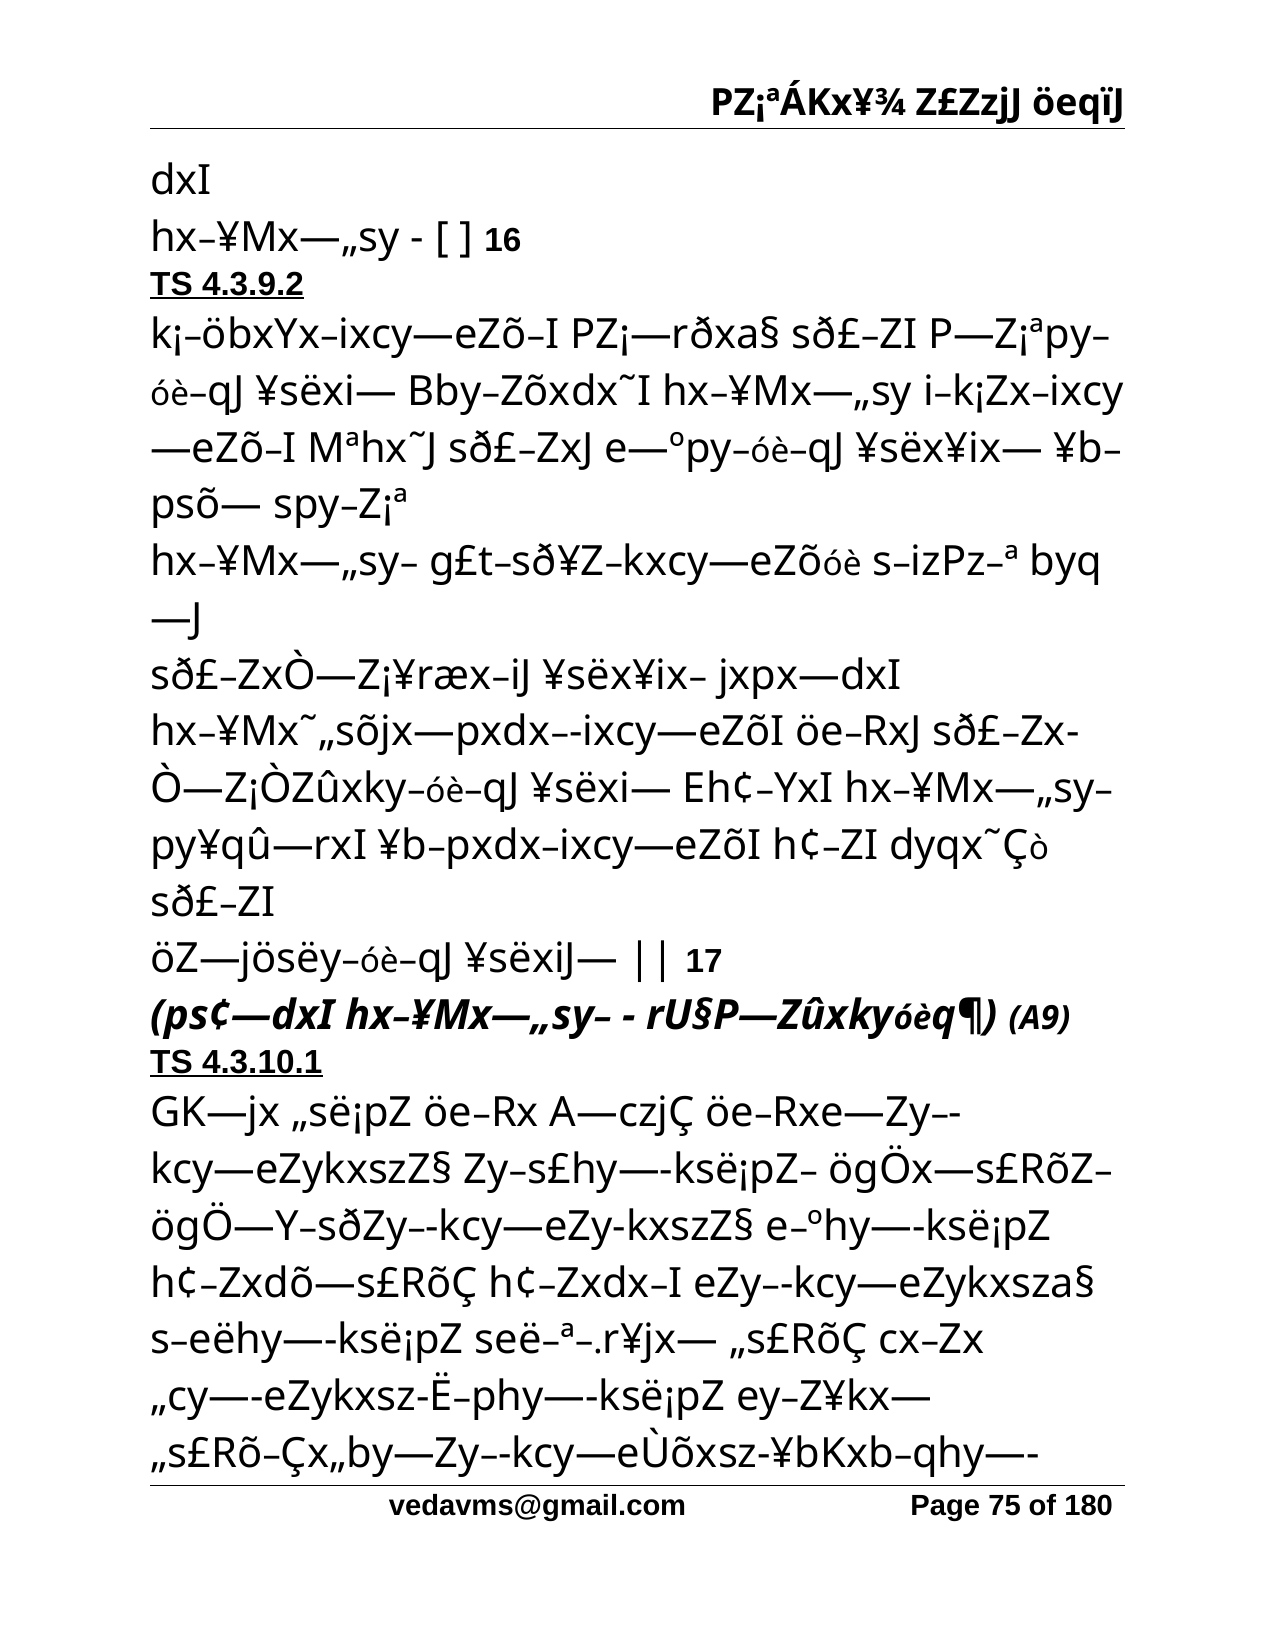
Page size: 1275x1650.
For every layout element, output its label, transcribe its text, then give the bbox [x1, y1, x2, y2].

text TS 4.3.9.2 [150, 263, 1125, 302]
text „s£Rõ–Çx„by—Zy–-kcy—eÙõxsz-¥bKxb–qhy—- [150, 1423, 1125, 1479]
text sð£–ZxÒ—Z¡¥ræx–iJ ¥sëx¥ix– jxpx—dxI [150, 644, 1125, 701]
text hx–¥Mx˜„sõjx—pxdx–-ixcy—eZõI öe–RxJ sð£–Zx- [150, 701, 1125, 758]
text „cy—-eZykxsz-Ë–phy—-ksë¡pZ ey–Z¥kx— [150, 1366, 1125, 1423]
text h¢–Zxdõ—s£RõÇ h¢–Zxdx–I eZy–-kcy—eZykxsza§ [150, 1252, 1125, 1309]
text hx–¥Mx—„sy - [ ] 16 [150, 207, 1125, 263]
text TS 4.3.10.1 [150, 1042, 1125, 1080]
text py¥qû—rxI ¥b–pxdx–ixcy—eZõI h¢–ZI dyqx˜Çò sð£–ZI [150, 815, 1125, 928]
text GK—jx „së¡pZ öe–Rx A—czjÇ öe–Rxe—Zy–- [150, 1082, 1125, 1139]
text k¡–öbxYx–ixcy—eZõ–I PZ¡—rðxa§ sð£–ZI P—Z¡ªpy–óè–qJ ¥sëxi— Bby–Zõxdx˜I hx–¥Mx—„sy i–k¡Zx–ixcy—eZõ–I Mªhx˜J sð£–ZxJ e—ºpy–óè–qJ ¥sëx¥ix— ¥b–psõ— spy–Z¡ª [150, 304, 1125, 531]
text s–eëhy—-ksë¡pZ seë–ª–.r¥jx— „s£RõÇ cx–Zx [150, 1309, 1125, 1366]
text hx–¥Mx—„sy– g£t–sð¥Z–kxcy—eZõóè s–izPz–ª byq—J [150, 531, 1125, 644]
text öZ—jösëy–óè–qJ ¥sëxiJ— || 17 [150, 928, 1125, 985]
text Bcy—eZõ–¥ixR—J sð£–ZI öZy—Y–pJ ¥sëx¥ix– ps¢—dxI [150, 150, 1125, 207]
text kcy—eZykxszZ§ Zy–s£hy—-ksë¡pZ– ögÖx—s£RõZ– ögÖ—Y–sðZy–-kcy—eZy-kxszZ§ e–ºhy—-ksë¡pZ [150, 1139, 1125, 1252]
text Ò—Z¡ÒZûxky–óè–qJ ¥sëxi— Eh¢–YxI hx–¥Mx—„sy– [150, 758, 1125, 815]
text (ps¢—dxI hx–¥Mx—„sy– - rU§P—Zûxkyóèq¶) (A9) [150, 985, 1125, 1042]
